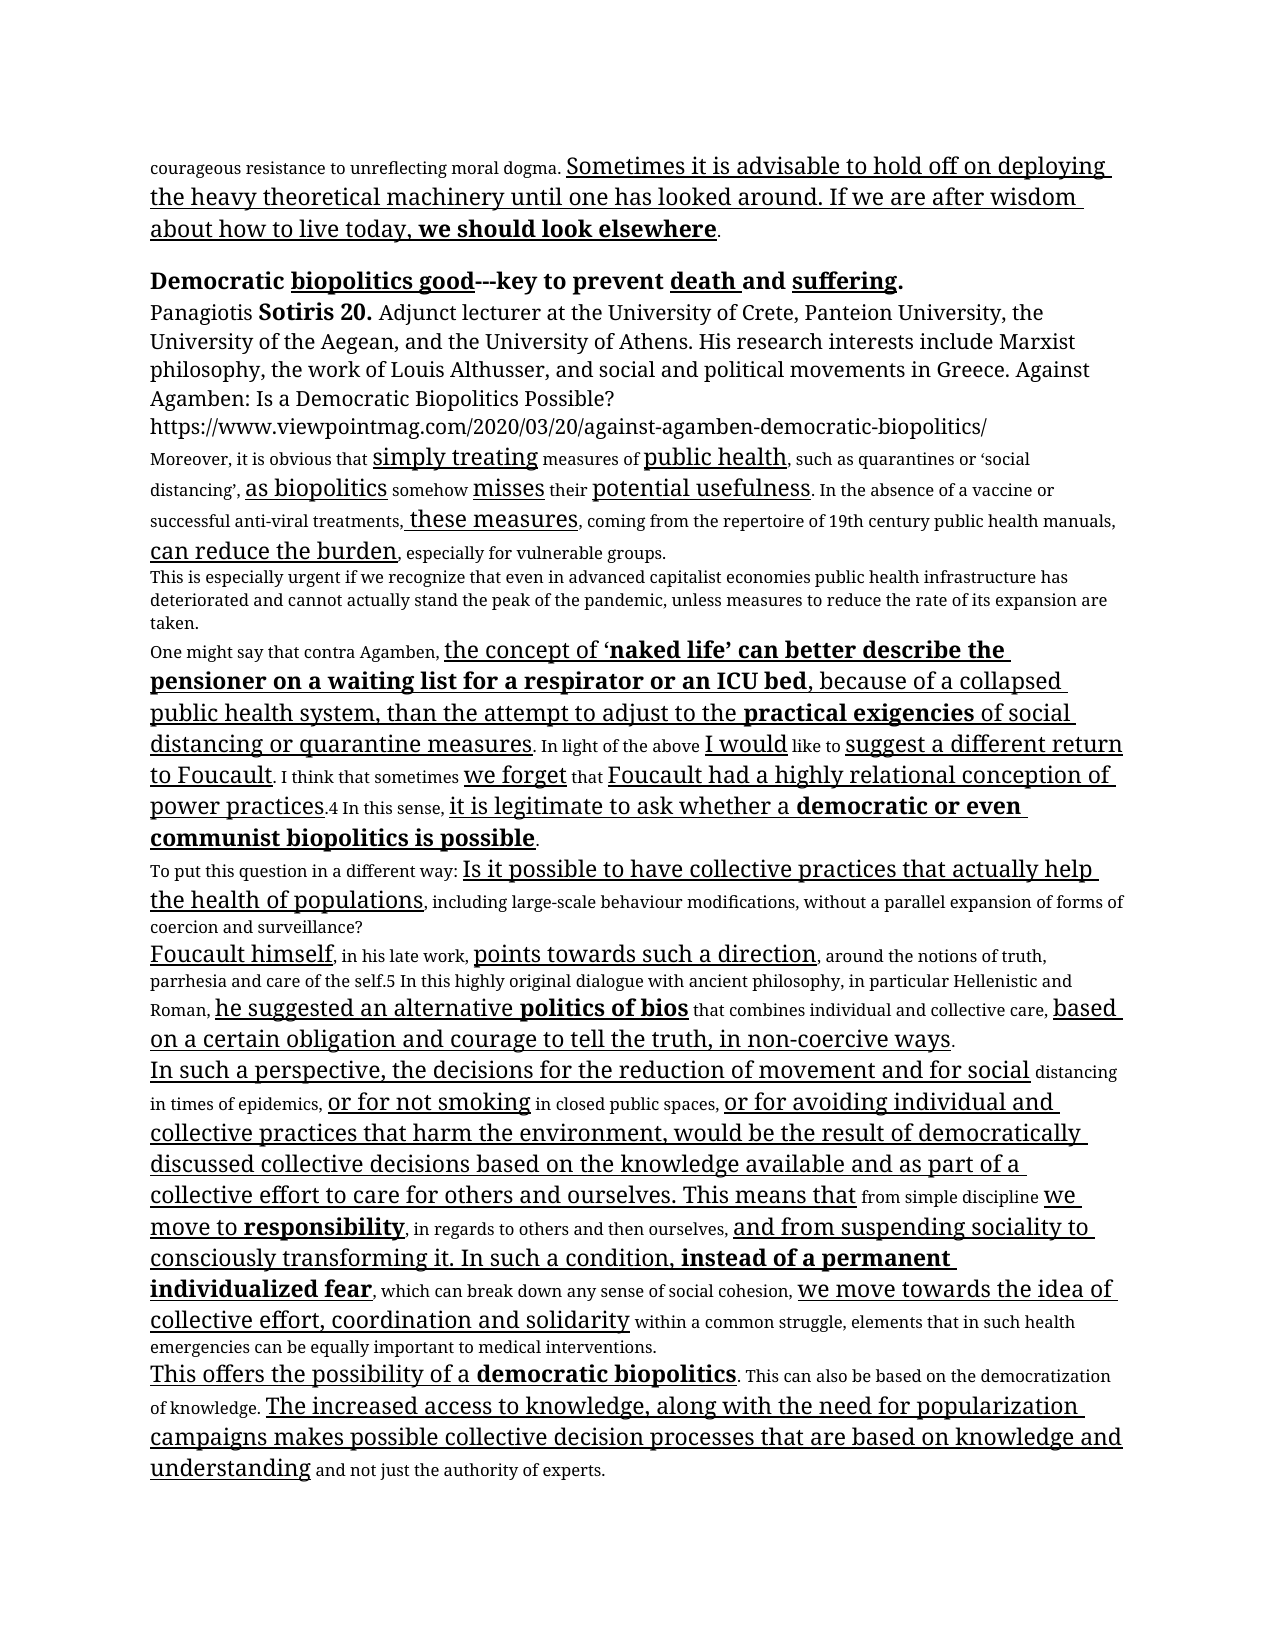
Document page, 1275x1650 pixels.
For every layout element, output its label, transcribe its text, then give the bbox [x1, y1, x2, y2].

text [150, 150, 1125, 244]
text To put this question in a different way: Is it possible to have collective practices that actually help the health of populations, including large-scale behaviour modifications, without a parallel expansion of forms of coercion and surveillance? [150, 853, 1125, 938]
text This offers the possibility of a democratic biopolitics. This can also be based on the democratization of knowledge. The increased access to knowledge, along with the need for popularization campaigns makes possible collective decision processes that are based on knowledge and understanding and not just the authority of experts. [150, 1358, 1125, 1483]
text One might say that contra Agamben, the concept of ‘naked life’ can better describe the pensioner on a waiting list for a respirator or an ICU bed, because of a collapsed public health system, than the attempt to adjust to the practical exigencies of social distancing or quarantine measures. In light of the above I would like to suggest a different return to Foucault. I think that sometimes we forget that Foucault had a highly relational conception of power practices.4 In this sense, it is legitimate to ask whether a democratic or even communist biopolitics is possible. [150, 634, 1125, 853]
text Moreover, it is obvious that simply treating measures of public health, such as quarantines or ‘social distancing’, as biopolitics somehow misses their potential usefulness. In the absence of a vaccine or successful anti-viral treatments, these measures, coming from the repertoire of 19th century public health manuals, can reduce the burden, especially for vulnerable groups. [150, 441, 1125, 566]
subtitle Democratic biopolitics good---key to prevent death and suffering. [150, 264, 1125, 296]
text Panagiotis Sotiris 20. Adjunct lecturer at the University of Crete, Panteion University, the University of the Aegean, and the University of Athens. His research interests include Marxist philosophy, the work of Louis Althusser, and social and political movements in Greece. Against Agamben: Is a Democratic Biopolitics Possible? https://www.viewpointmag.com/2020/03/20/against-agamben-democratic-biopolitics/ [150, 296, 1125, 441]
text Foucault himself, in his late work, points towards such a direction, around the notions of truth, parrhesia and care of the self.5 In this highly original dialogue with ancient philosophy, in particular Hellenistic and Roman, he suggested an alternative politics of bios that combines individual and collective care, based on a certain obligation and courage to tell the truth, in non-coercive ways. [150, 938, 1125, 1054]
text This is especially urgent if we recognize that even in advanced capitalist economies public health infrastructure has deteriorated and cannot actually stand the peak of the pandemic, unless measures to reduce the rate of its expansion are taken. [150, 566, 1125, 634]
text In such a perspective, the decisions for the reduction of movement and for social distancing in times of epidemics, or for not smoking in closed public spaces, or for avoiding individual and collective practices that harm the environment, would be the result of democratically discussed collective decisions based on the knowledge available and as part of a collective effort to care for others and ourselves. This means that from simple discipline we move to responsibility, in regards to others and then ourselves, and from suspending sociality to consciously transforming it. In such a condition, instead of a permanent individualized fear, which can break down any sense of social cohesion, we move towards the idea of collective effort, coordination and solidarity within a common struggle, elements that in such health emergencies can be equally important to medical interventions. [150, 1054, 1125, 1358]
